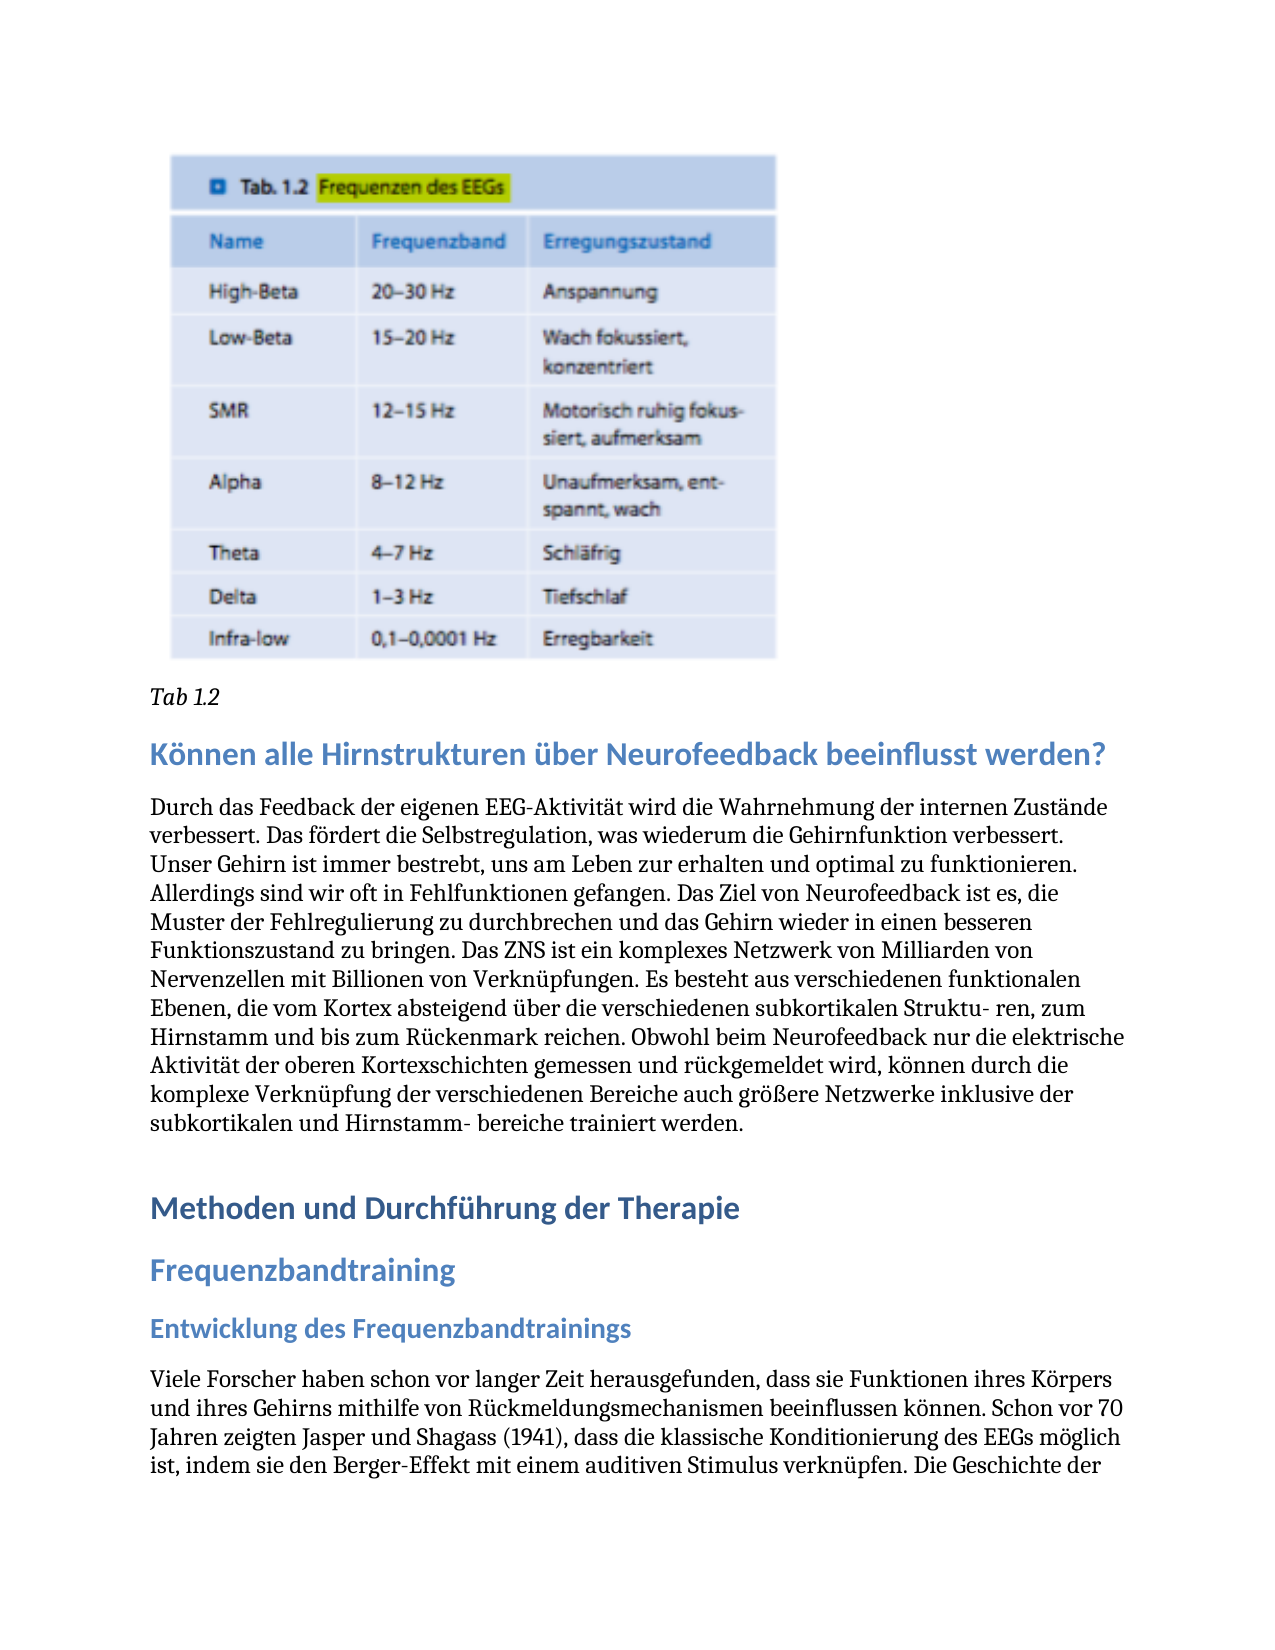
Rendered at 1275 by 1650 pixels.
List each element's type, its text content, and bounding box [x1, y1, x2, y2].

picture [168, 150, 780, 663]
subtitle Methoden und Durchführung der Therapie [150, 1187, 1125, 1228]
text Durch das Feedback der eigenen EEG-Aktivität wird die Wahrnehmung der internen Zustände verbessert. Das fördert die Selbstregulation, was wiederum die Gehirnfunktion verbessert. Unser Gehirn ist immer bestrebt, uns am Leben zur erhalten und optimal zu funktionieren. Allerdings sind wir oft in Fehlfunktionen gefangen. Das Ziel von Neurofeedback ist es, die Muster der Fehlregulierung zu durchbrechen und das Gehirn wieder in einen besseren Funktionszustand zu bringen. Das ZNS ist ein komplexes Netzwerk von Milliarden von Nervenzellen mit Billionen von Verknüpfungen. Es besteht aus verschiedenen funktionalen Ebenen, die vom Kortex absteigend über die verschiedenen subkortikalen Struktu- ren, zum Hirnstamm und bis zum Rückenmark reichen. Obwohl beim Neurofeedback nur die elektrische Aktivität der oberen Kortexschichten gemessen und rückgemeldet wird, können durch die komplexe Verknüpfung der verschiedenen Bereiche auch größere Netzwerke inklusive der subkortikalen und Hirnstamm- bereiche trainiert werden. [150, 792, 1125, 1137]
text Tab 1.2 [150, 683, 1125, 712]
subtitle Entwicklung des Frequenzbandtrainings [150, 1311, 1125, 1346]
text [150, 1365, 1125, 1480]
subtitle Frequenzbandtraining [150, 1249, 1125, 1290]
subtitle Können alle Hirnstrukturen über Neurofeedback beeinflusst werden? [150, 733, 1125, 774]
